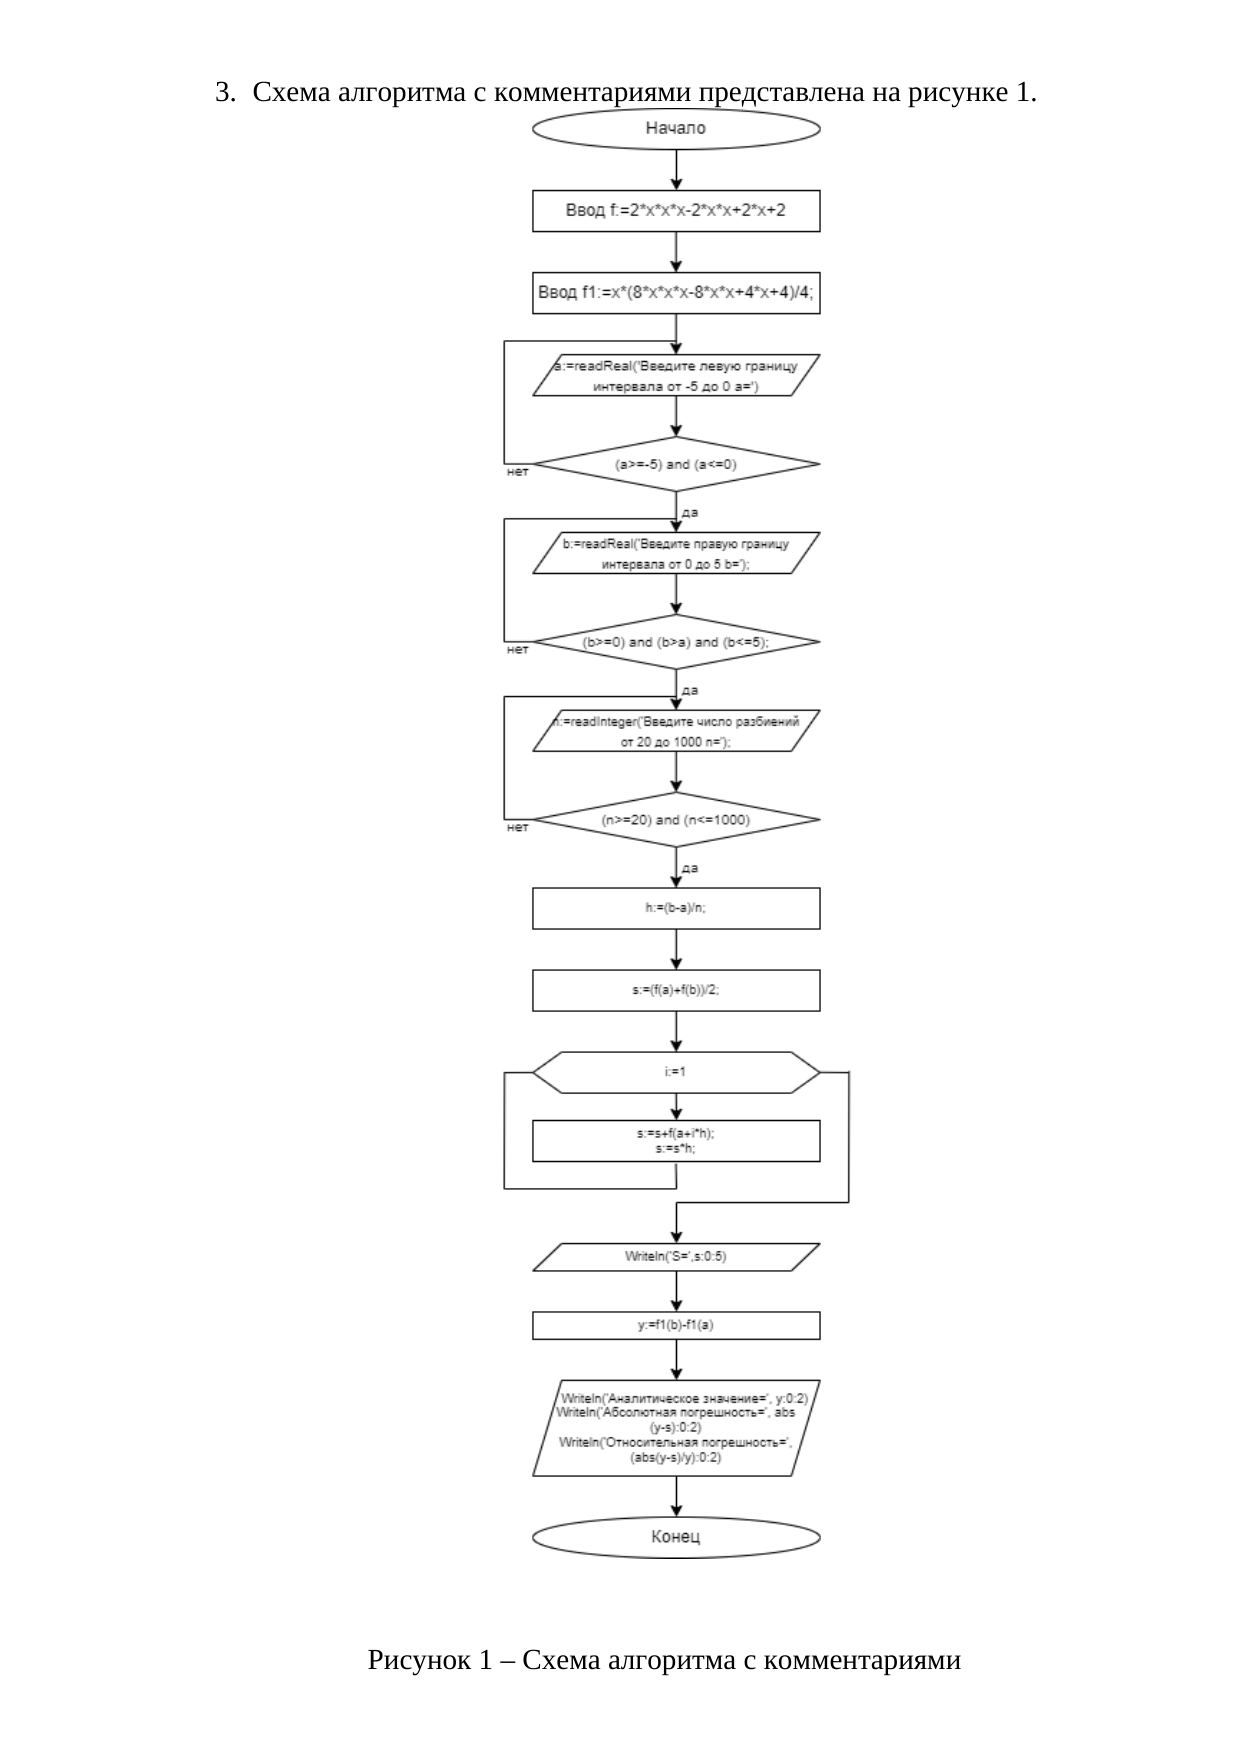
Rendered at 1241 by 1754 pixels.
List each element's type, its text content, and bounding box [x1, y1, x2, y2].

picture [475, 108, 854, 1559]
text Рисунок 1 – Схема алгоритма с комментариями [177, 1642, 1152, 1676]
list Схема алгоритма с комментариями представлена на рисунке 1. [215, 74, 1152, 107]
